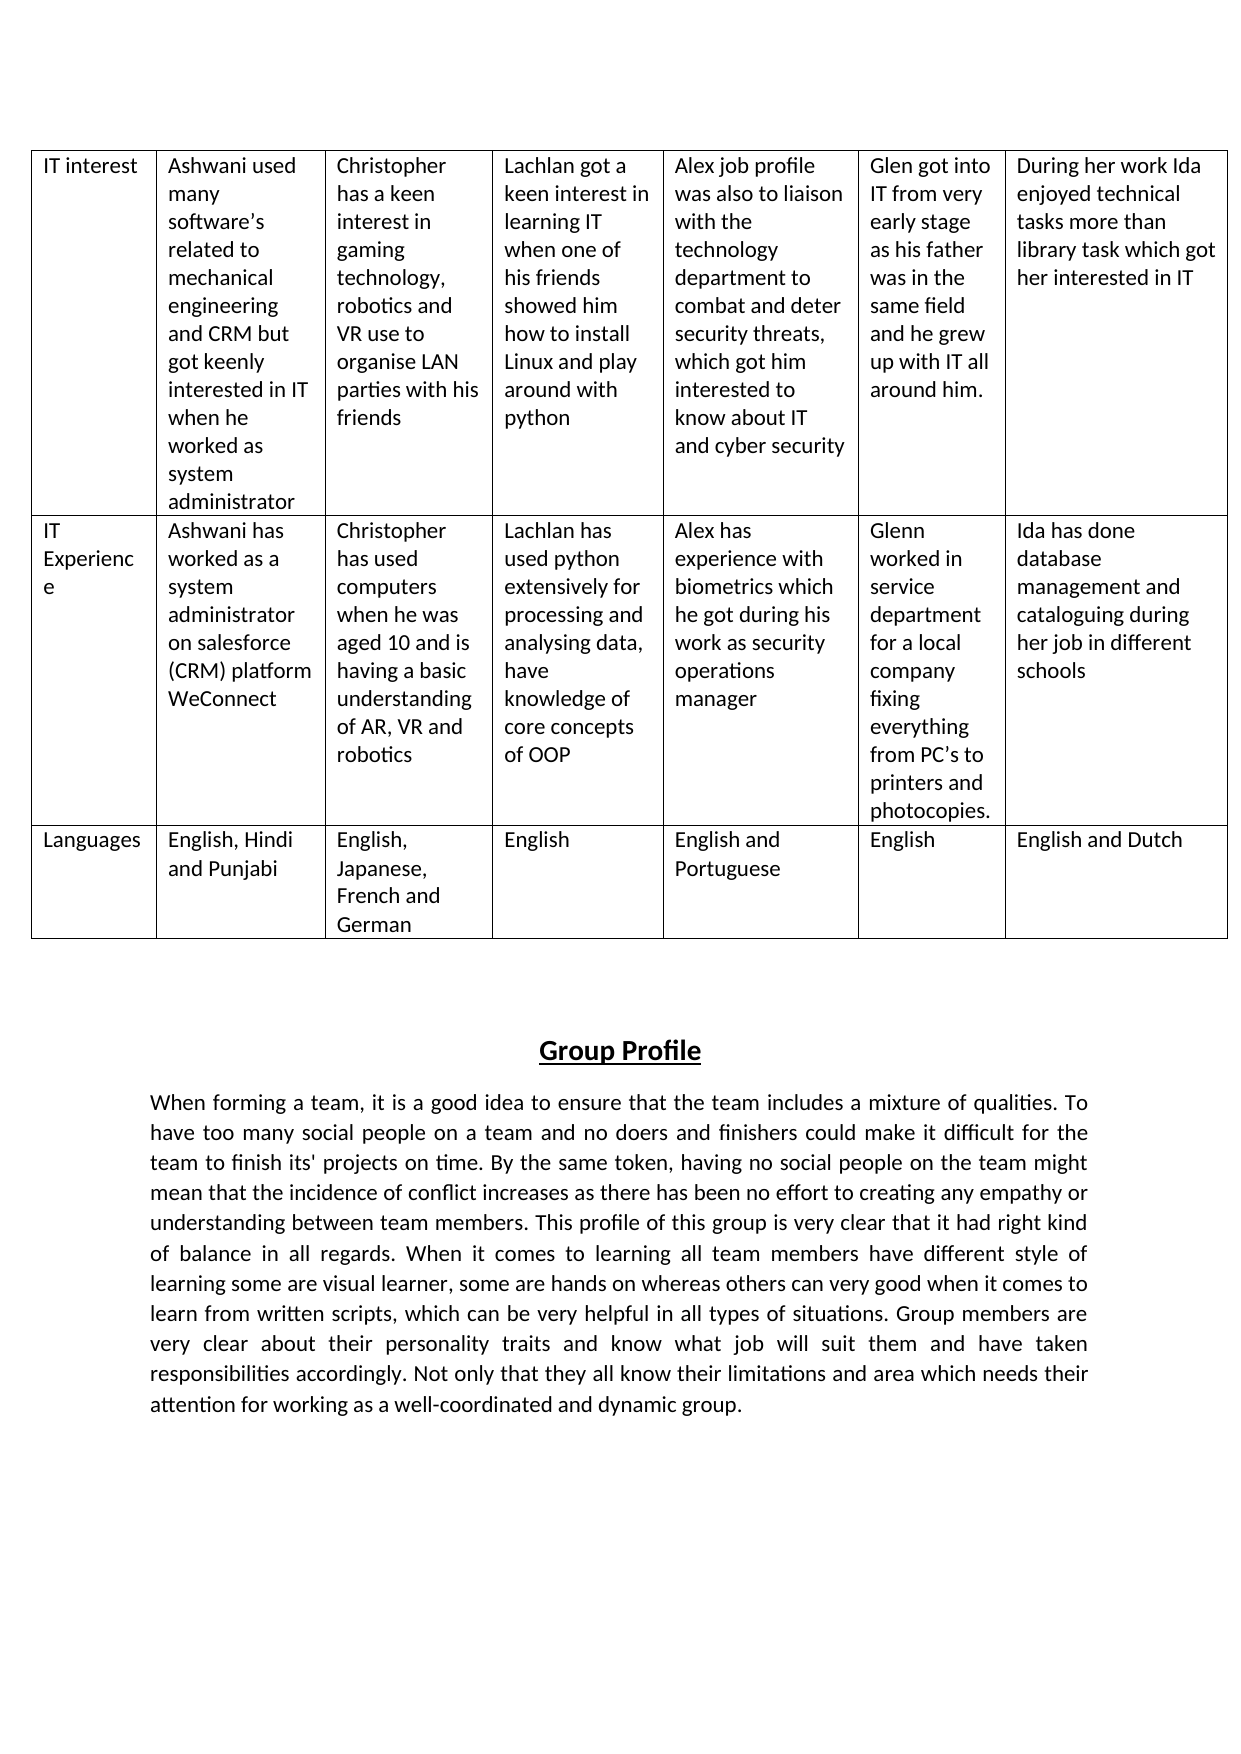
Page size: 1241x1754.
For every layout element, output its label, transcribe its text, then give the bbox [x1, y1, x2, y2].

table_cell IT Experience [32, 516, 156, 824]
table_cell English [493, 826, 663, 938]
table_cell English and Portuguese [664, 826, 858, 938]
table_cell Languages [32, 826, 156, 938]
table_cell Ida has done database management and cataloguing during her job in different schools [1006, 516, 1227, 824]
table_cell English [859, 826, 1005, 938]
table_cell Lachlan got a keen interest in learning IT when one of his friends showed him how to install Linux and play around with python [493, 151, 663, 515]
table_cell Christopher has used computers when he was aged 10 and is having a basic understanding of AR, VR and robotics [326, 516, 492, 824]
text Group Profile [150, 1032, 1090, 1068]
table_cell English and Dutch [1006, 826, 1227, 938]
table_cell Ashwani used many software’s related to mechanical engineering and CRM but got keenly interested in IT when he worked as system administrator [157, 151, 325, 515]
table_cell Alex job profile was also to liaison with the technology department to combat and deter security threats, which got him interested to know about IT and cyber security [664, 151, 858, 515]
table_cell Christopher has a keen interest in gaming technology, robotics and VR use to organise LAN parties with his friends [326, 151, 492, 515]
table_cell English, Hindi and Punjabi [157, 826, 325, 938]
table_cell IT interest [32, 151, 156, 515]
table_cell Lachlan has used python extensively for processing and analysing data, have knowledge of core concepts of OOP [493, 516, 663, 824]
table_cell Ashwani has worked as a system administrator on salesforce (CRM) platform WeConnect [157, 516, 325, 824]
table_cell Glen got into IT from very early stage as his father was in the same field and he grew up with IT all around him. [859, 151, 1005, 515]
text When forming a team, it is a good idea to ensure that the team includes a mixture of qualities. To have too many social people on a team and no doers and finishers could make it difficult for the team to finish its' projects on time. By the same token, having no social people on the team might mean that the incidence of conflict increases as there has been no effort to creating any empathy or understanding between team members. This profile of this group is very clear that it had right kind of balance in all regards. When it comes to learning all team members have different style of learning some are visual learner, some are hands on whereas others can very good when it comes to learn from written scripts, which can be very helpful in all types of situations. Group members are very clear about their personality traits and know what job will suit them and have taken responsibilities accordingly. Not only that they all know their limitations and area which needs their attention for working as a well-coordinated and dynamic group. [150, 1088, 1090, 1418]
table_cell Glenn worked in service department for a local company fixing everything from PC’s to printers and photocopies. [859, 516, 1005, 824]
table_cell Alex has experience with biometrics which he got during his work as security operations manager [664, 516, 858, 824]
table_cell English, Japanese, French and German [326, 826, 492, 938]
table_cell During her work Ida enjoyed technical tasks more than library task which got her interested in IT [1006, 151, 1227, 515]
